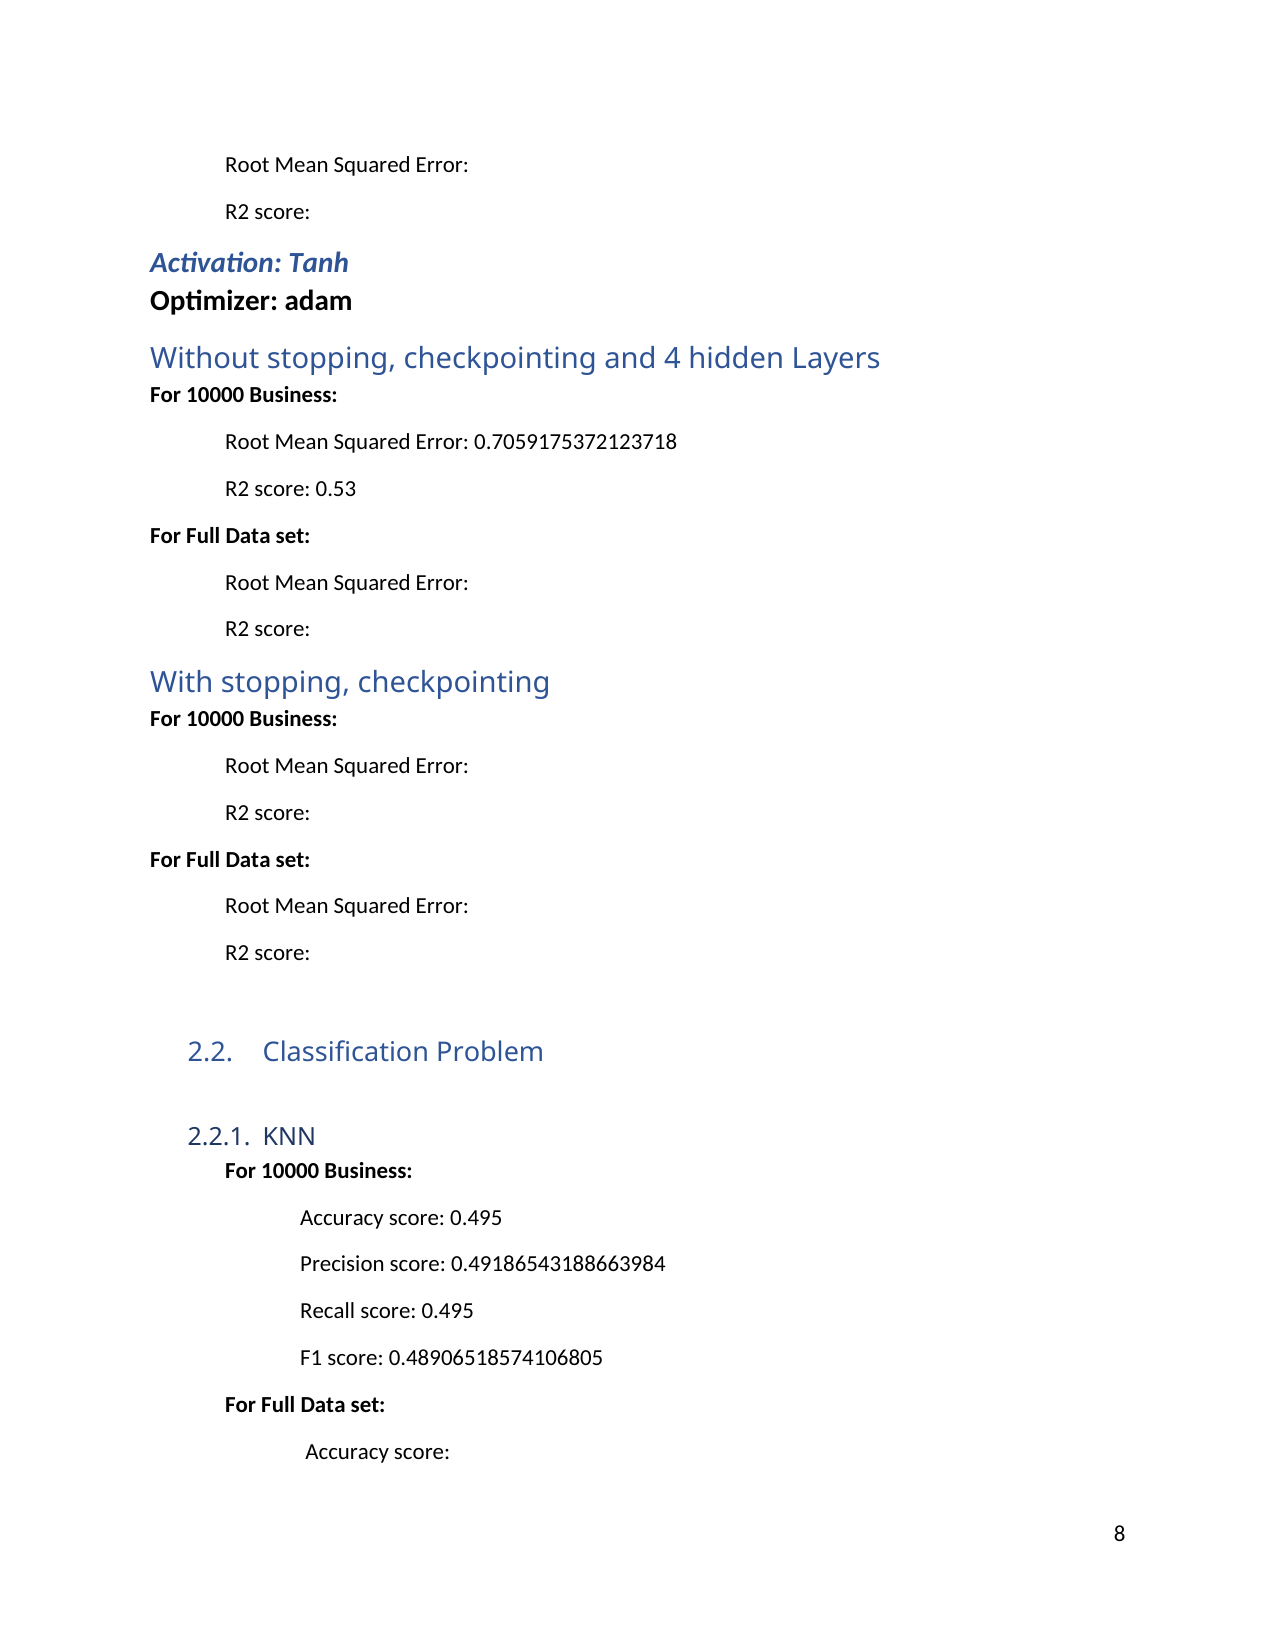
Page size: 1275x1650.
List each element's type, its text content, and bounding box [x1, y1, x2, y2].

subtitle KNN [187, 1119, 1125, 1153]
text Root Mean Squared Error: [150, 568, 1125, 596]
text For Full Data set: [150, 1390, 1125, 1418]
text Root Mean Squared Error: [150, 892, 1125, 920]
text Optimizer: adam [150, 282, 1125, 318]
text Precision score: 0.49186543188663984 [225, 1249, 1125, 1277]
text Accuracy score: 0.495 [150, 1203, 1125, 1231]
text For Full Data set: [150, 521, 1125, 549]
text Root Mean Squared Error: [150, 751, 1125, 779]
text R2 score: [150, 614, 1125, 642]
text Root Mean Squared Error: 0.7059175372123718 [150, 427, 1125, 455]
text For 10000 Business: [150, 380, 1125, 408]
subtitle With stopping, checkpointing [150, 661, 1125, 701]
text For 10000 Business: [150, 704, 1125, 732]
text For 10000 Business: [150, 1156, 1125, 1184]
text R2 score: [150, 938, 1125, 967]
text R2 score: [150, 798, 1125, 826]
subtitle Classification Problem [187, 1032, 1125, 1069]
text Root Mean Squared Error: [150, 150, 1125, 178]
text R2 score: 0.53 [150, 474, 1125, 502]
text Recall score: 0.495 [225, 1296, 1125, 1324]
text R2 score: [150, 197, 1125, 225]
subtitle Activation: Tanh [150, 244, 1125, 279]
text Accuracy score: [150, 1437, 1125, 1465]
text For Full Data set: [150, 845, 1125, 873]
subtitle Without stopping, checkpointing and 4 hidden Layers [150, 337, 1125, 377]
text F1 score: 0.48906518574106805 [225, 1343, 1125, 1371]
